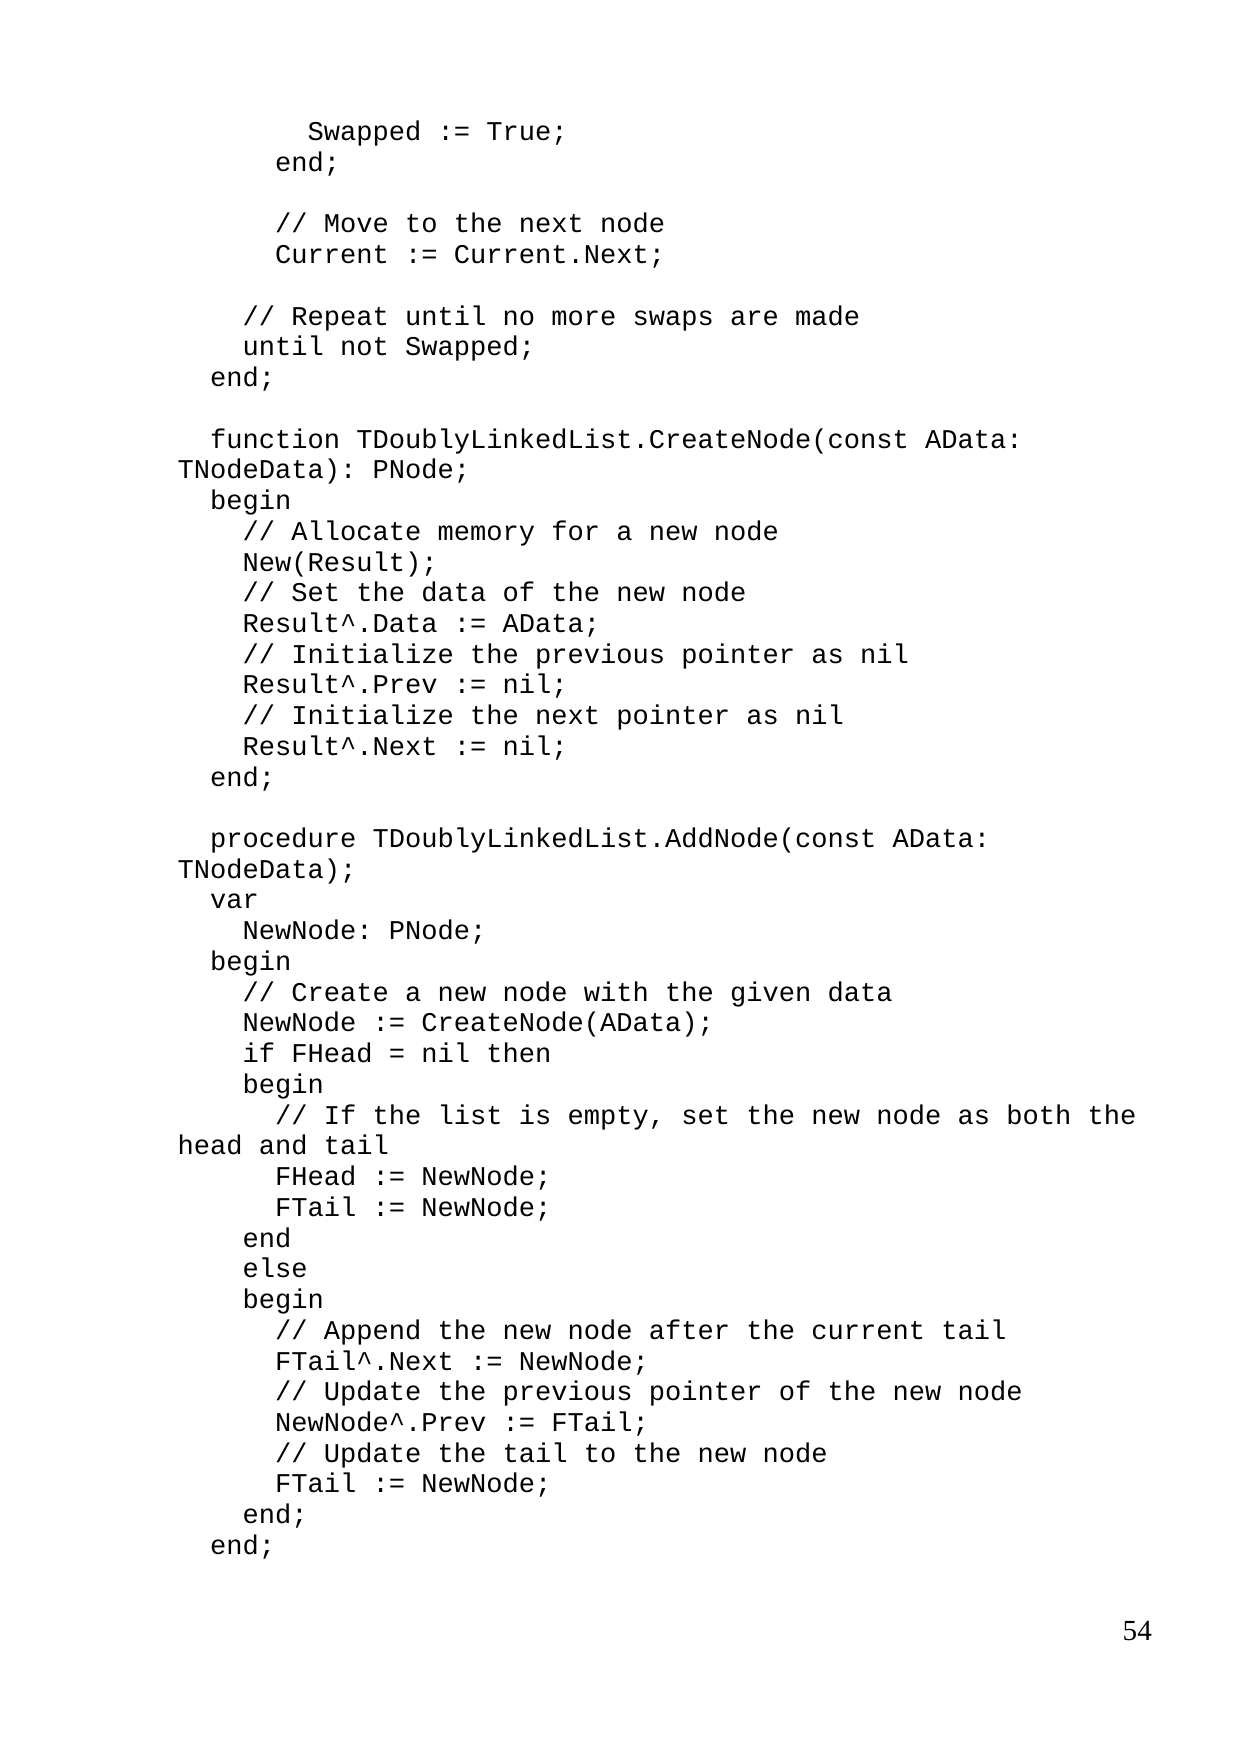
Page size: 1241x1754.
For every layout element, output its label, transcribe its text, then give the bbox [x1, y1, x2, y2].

text // Repeat until no more swaps are made [177, 302, 1152, 333]
text FTail^.Next := NewNode; [177, 1347, 1152, 1378]
text FTail := NewNode; [177, 1194, 1152, 1224]
text Result^.Data := AData; [177, 610, 1152, 641]
text begin [177, 1286, 1152, 1317]
text NewNode: PNode; [177, 917, 1152, 948]
text // If the list is empty, set the new node as both the head and tail [177, 1101, 1152, 1163]
text end [177, 1224, 1152, 1255]
text NewNode^.Prev := FTail; [177, 1409, 1152, 1439]
text procedure TDoublyLinkedList.AddNode(const AData: TNodeData); [177, 825, 1152, 886]
text NewNode := CreateNode(AData); [177, 1009, 1152, 1040]
text FTail := NewNode; [177, 1470, 1152, 1501]
text // Update the previous pointer of the new node [177, 1378, 1152, 1409]
text end; [177, 364, 1152, 395]
text New(Result); [177, 548, 1152, 579]
text if FHead = nil then [177, 1040, 1152, 1071]
text Result^.Next := nil; [177, 733, 1152, 763]
text // Update the tail to the new node [177, 1439, 1152, 1470]
text end; [177, 763, 1152, 794]
text begin [177, 487, 1152, 518]
text end; [177, 1501, 1152, 1532]
text // Append the new node after the current tail [177, 1317, 1152, 1347]
text else [177, 1255, 1152, 1286]
text // Set the data of the new node [177, 579, 1152, 610]
text // Move to the next node [177, 210, 1152, 241]
text // Initialize the next pointer as nil [177, 702, 1152, 733]
text // Create a new node with the given data [177, 978, 1152, 1009]
text // Allocate memory for a new node [177, 518, 1152, 548]
text begin [177, 948, 1152, 978]
text end; [177, 1532, 1152, 1562]
text FHead := NewNode; [177, 1163, 1152, 1194]
text var [177, 886, 1152, 917]
text begin [177, 1071, 1152, 1101]
text Result^.Prev := nil; [177, 671, 1152, 702]
text end; [177, 149, 1152, 179]
text Swapped := True; [177, 118, 1152, 149]
text // Initialize the previous pointer as nil [177, 641, 1152, 671]
text function TDoublyLinkedList.CreateNode(const AData: TNodeData): PNode; [177, 425, 1152, 487]
text Current := Current.Next; [177, 241, 1152, 272]
text until not Swapped; [177, 333, 1152, 364]
